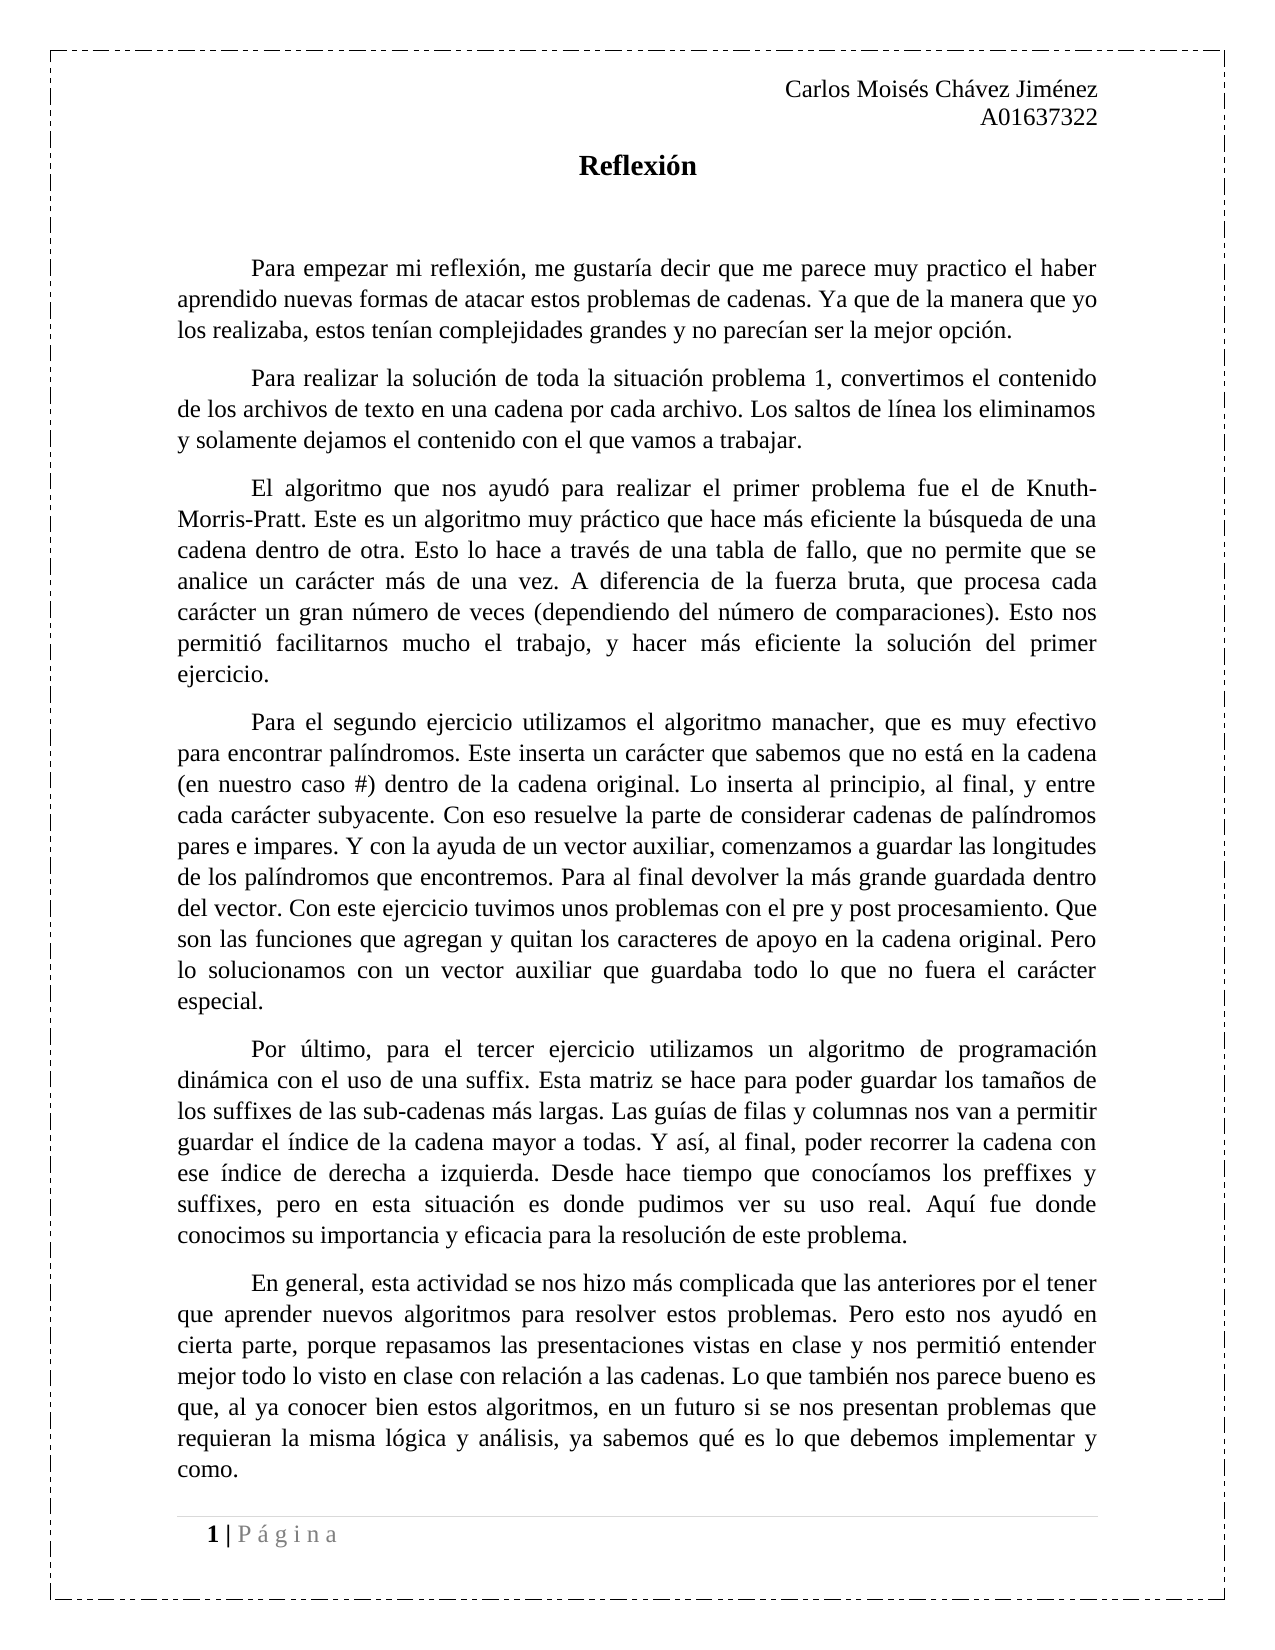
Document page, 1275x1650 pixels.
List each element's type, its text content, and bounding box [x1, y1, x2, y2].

text Reflexión [177, 148, 1098, 181]
text El algoritmo que nos ayudó para realizar el primer problema fue el de Knuth-Morris-Pratt. Este es un algoritmo muy práctico que hace más eficiente la búsqueda de una cadena dentro de otra. Esto lo hace a través de una tabla de fallo, que no permite que se analice un carácter más de una vez. A diferencia de la fuerza bruta, que procesa cada carácter un gran número de veces (dependiendo del número de comparaciones). Esto nos permitió facilitarnos mucho el trabajo, y hacer más eficiente la solución del primer ejercicio. [177, 473, 1098, 688]
text Por último, para el tercer ejercicio utilizamos un algoritmo de programación dinámica con el uso de una suffix. Esta matriz se hace para poder guardar los tamaños de los suffixes de las sub-cadenas más largas. Las guías de filas y columnas nos van a permitir guardar el índice de la cadena mayor a todas. Y así, al final, poder recorrer la cadena con ese índice de derecha a izquierda. Desde hace tiempo que conocíamos los preffixes y suffixes, pero en esta situación es donde pudimos ver su uso real. Aquí fue donde conocimos su importancia y eficacia para la resolución de este problema. [177, 1034, 1098, 1249]
text Para el segundo ejercicio utilizamos el algoritmo manacher, que es muy efectivo para encontrar palíndromos. Este inserta un carácter que sabemos que no está en la cadena (en nuestro caso #) dentro de la cadena original. Lo inserta al principio, al final, y entre cada carácter subyacente. Con eso resuelve la parte de considerar cadenas de palíndromos pares e impares. Y con la ayuda de un vector auxiliar, comenzamos a guardar las longitudes de los palíndromos que encontremos. Para al final devolver la más grande guardada dentro del vector. Con este ejercicio tuvimos unos problemas con el pre y post procesamiento. Que son las funciones que agregan y quitan los caracteres de apoyo en la cadena original. Pero lo solucionamos con un vector auxiliar que guardaba todo lo que no fuera el carácter especial. [177, 707, 1098, 1015]
text Para realizar la solución de toda la situación problema 1, convertimos el contenido de los archivos de texto en una cadena por cada archivo. Los saltos de línea los eliminamos y solamente dejamos el contenido con el que vamos a trabajar. [177, 363, 1098, 454]
text En general, esta actividad se nos hizo más complicada que las anteriores por el tener que aprender nuevos algoritmos para resolver estos problemas. Pero esto nos ayudó en cierta parte, porque repasamos las presentaciones vistas en clase y nos permitió entender mejor todo lo visto en clase con relación a las cadenas. Lo que también nos parece bueno es que, al ya conocer bien estos algoritmos, en un futuro si se nos presentan problemas que requieran la misma lógica y análisis, ya sabemos qué es lo que debemos implementar y como. [177, 1268, 1098, 1483]
text Para empezar mi reflexión, me gustaría decir que me parece muy practico el haber aprendido nuevas formas de atacar estos problemas de cadenas. Ya que de la manera que yo los realizaba, estos tenían complejidades grandes y no parecían ser la mejor opción. [177, 253, 1098, 344]
